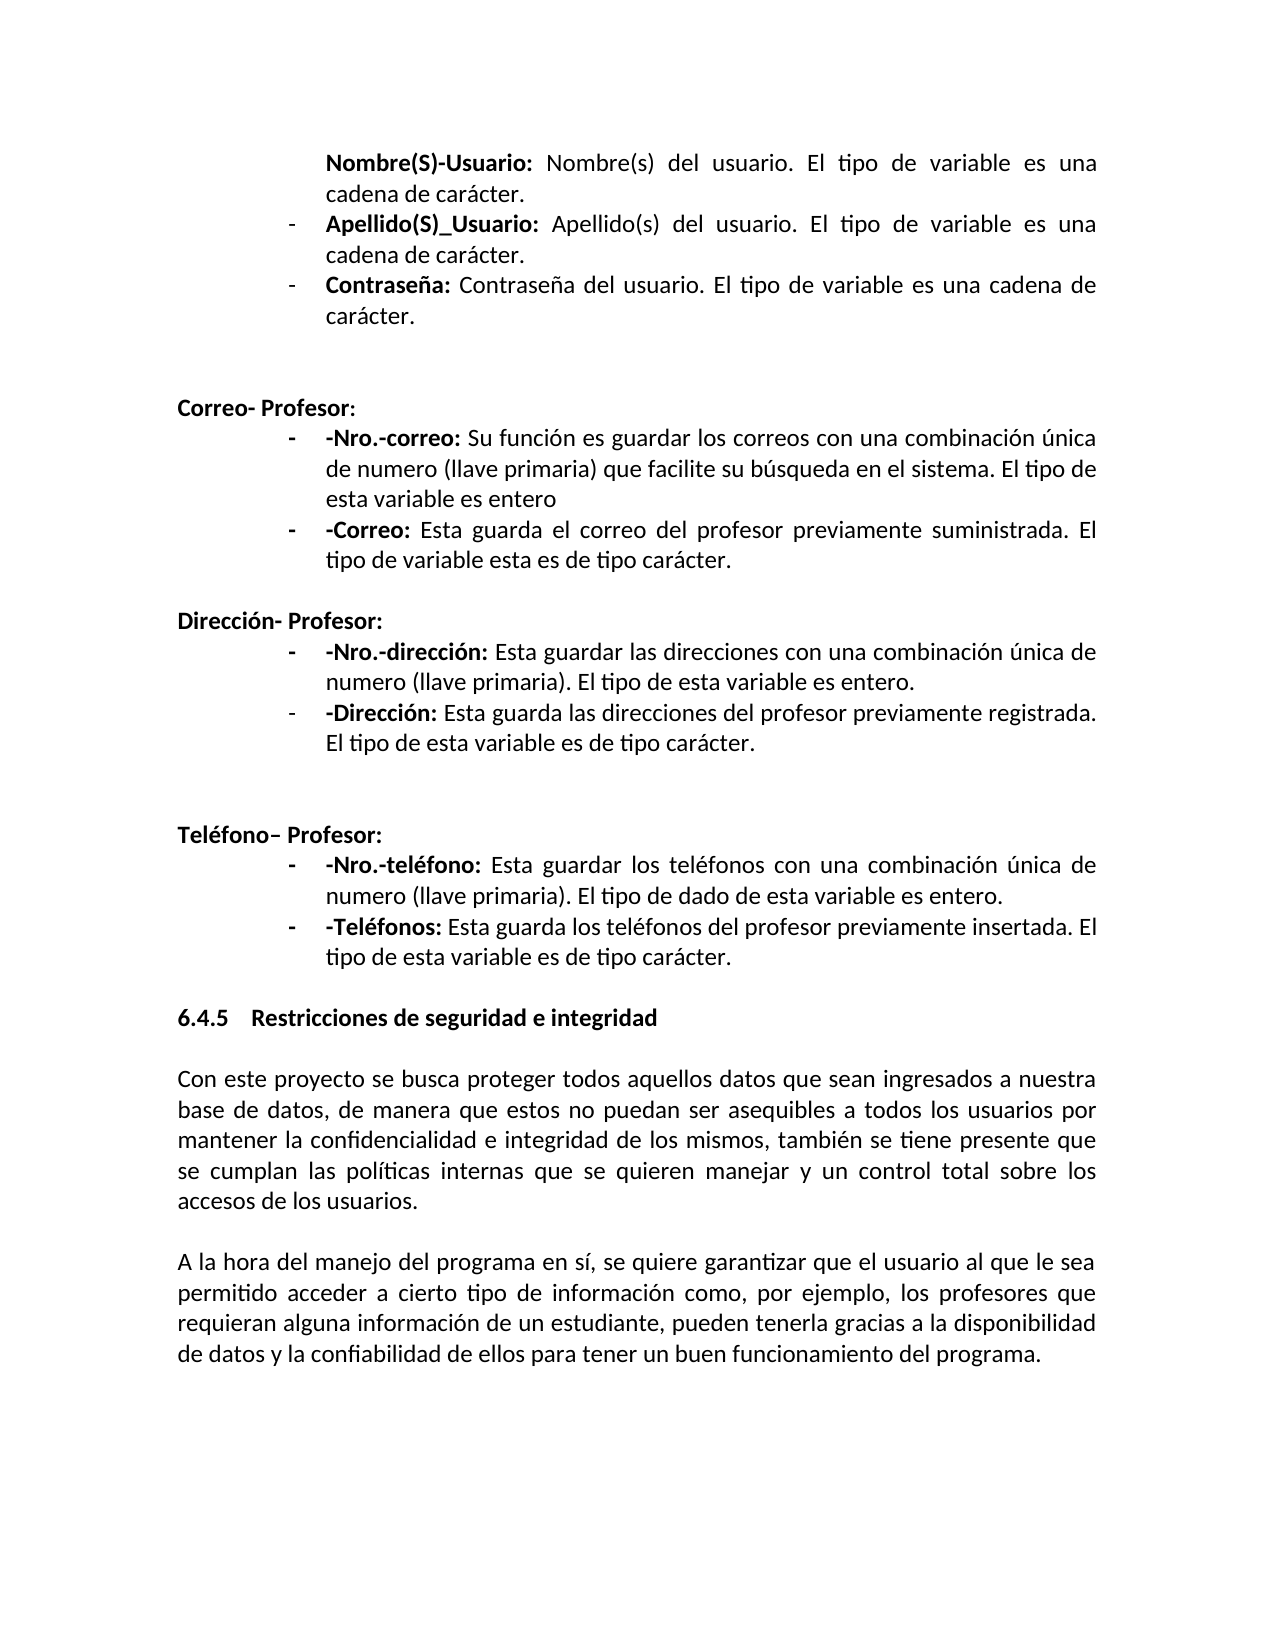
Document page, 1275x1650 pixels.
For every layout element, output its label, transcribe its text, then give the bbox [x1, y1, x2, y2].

list -Nro.-teléfono: Esta guardar los teléfonos con una combinación única de numero (llave primaria). El tipo de dado de esta variable es entero. [288, 849, 1098, 911]
list -Teléfonos: Esta guarda los teléfonos del profesor previamente insertada. El tipo de esta variable es de tipo carácter. [288, 911, 1098, 972]
list -Nro.-correo: Su función es guardar los correos con una combinación única de numero (llave primaria) que facilite su búsqueda en el sistema. El tipo de esta variable es entero [288, 422, 1098, 514]
list -Nro.-dirección: Esta guardar las direcciones con una combinación única de numero (llave primaria). El tipo de esta variable es entero. [288, 636, 1098, 697]
list Nombre(S)-Usuario: Nombre(s) del usuario. El tipo de variable es una cadena de carácter. [326, 148, 1098, 209]
text 6.4.5 Restricciones de seguridad e integridad [177, 1002, 1098, 1033]
list Apellido(S)_Usuario: Apellido(s) del usuario. El tipo de variable es una cadena de carácter. [288, 209, 1098, 270]
text Correo- Profesor: [177, 392, 1098, 422]
list -Dirección: Esta guarda las direcciones del profesor previamente registrada. El tipo de esta variable es de tipo carácter. [288, 697, 1098, 758]
list -Correo: Esta guarda el correo del profesor previamente suministrada. El tipo de variable esta es de tipo carácter. [288, 514, 1098, 575]
text Con este proyecto se busca proteger todos aquellos datos que sean ingresados a nuestra base de datos, de manera que estos no puedan ser asequibles a todos los usuarios por mantener la confidencialidad e integridad de los mismos, también se tiene presente que se cumplan las políticas internas que se quieren manejar y un control total sobre los accesos de los usuarios. [177, 1063, 1098, 1216]
text Dirección- Profesor: [177, 605, 1098, 636]
text Teléfono– Profesor: [177, 819, 1098, 849]
text A la hora del manejo del programa en sí, se quiere garantizar que el usuario al que le sea permitido acceder a cierto tipo de información como, por ejemplo, los profesores que requieran alguna información de un estudiante, pueden tenerla gracias a la disponibilidad de datos y la confiabilidad de ellos para tener un buen funcionamiento del programa. [177, 1246, 1098, 1368]
list Contraseña: Contraseña del usuario. El tipo de variable es una cadena de carácter. [288, 270, 1098, 331]
